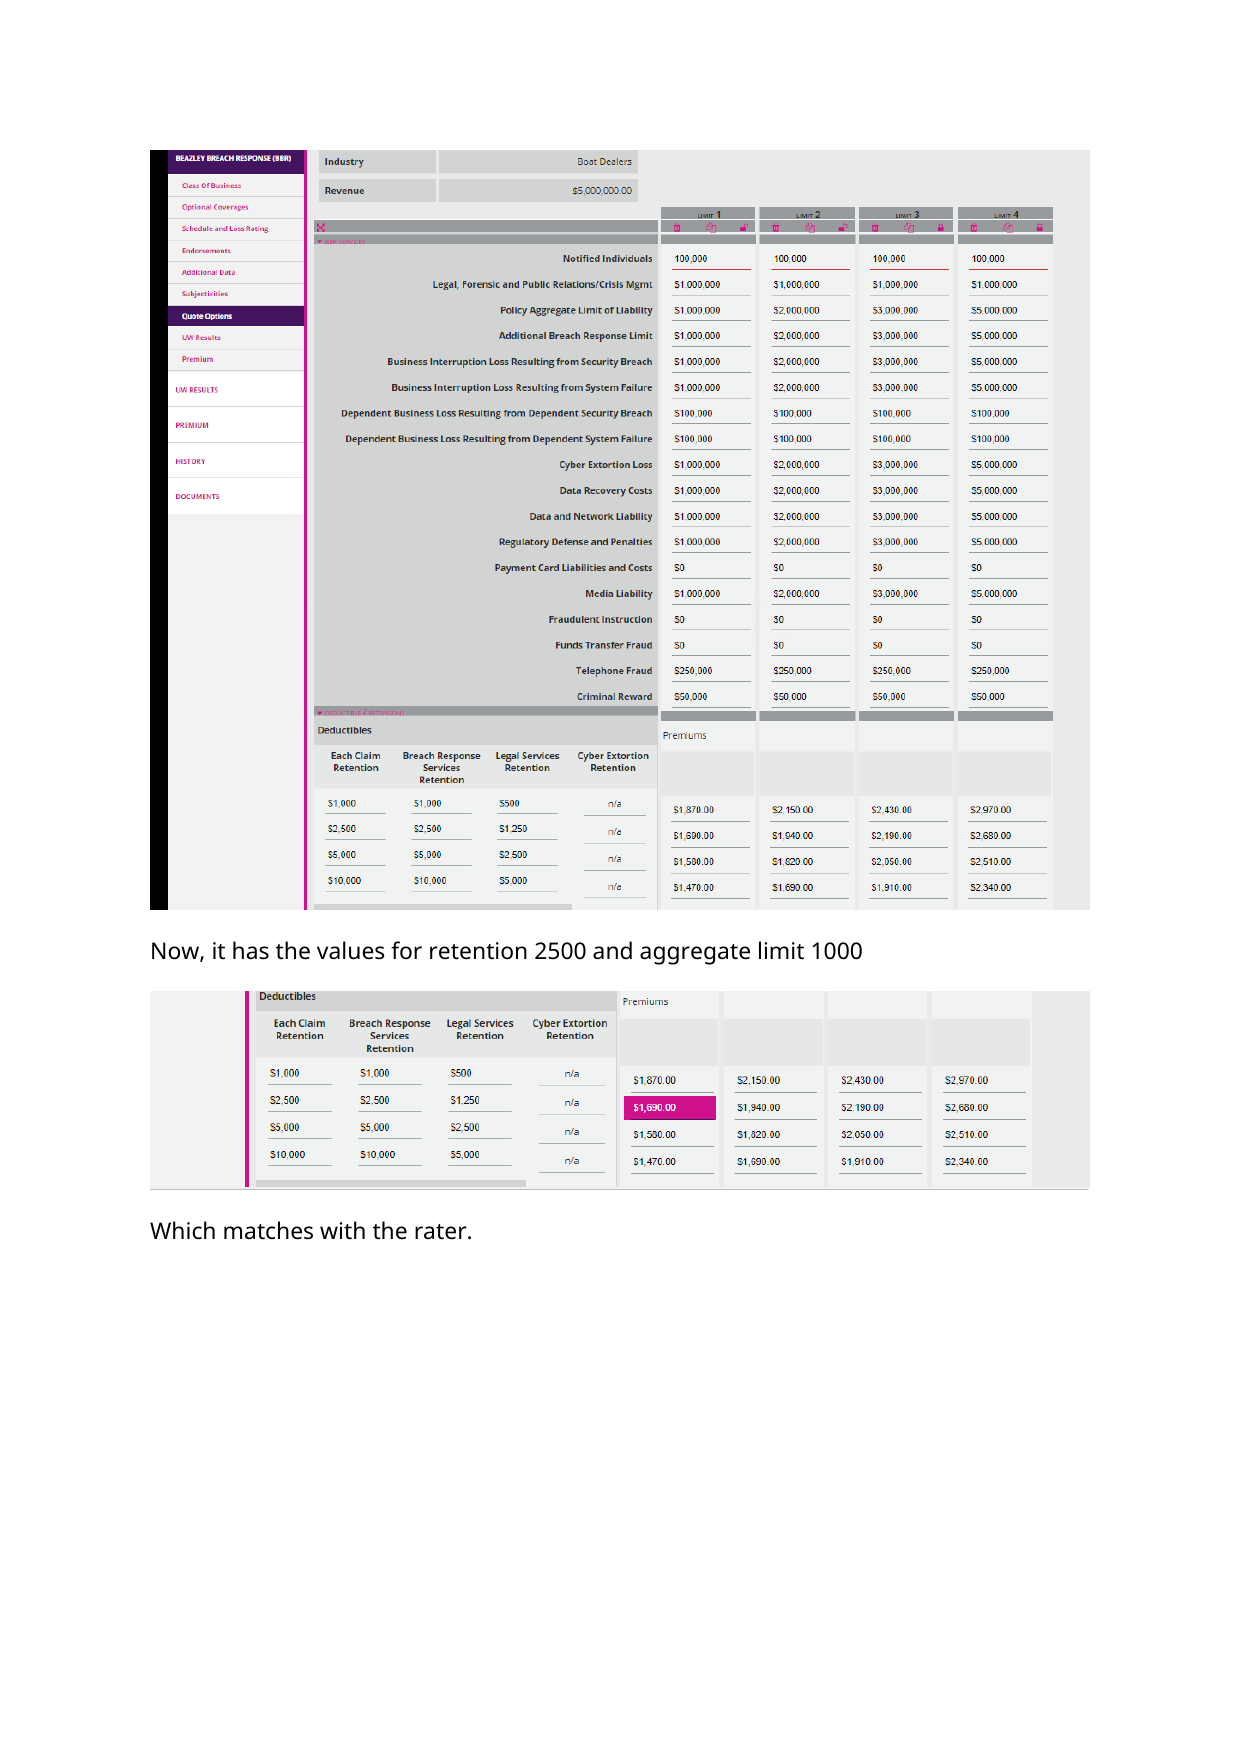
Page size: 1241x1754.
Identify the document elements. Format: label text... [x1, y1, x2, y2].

picture [150, 150, 1091, 910]
text Now, it has the values for retention 2500 and aggregate limit 1000 [150, 935, 1090, 966]
text Which matches with the rater. [150, 1215, 1090, 1247]
picture [150, 991, 1091, 1190]
